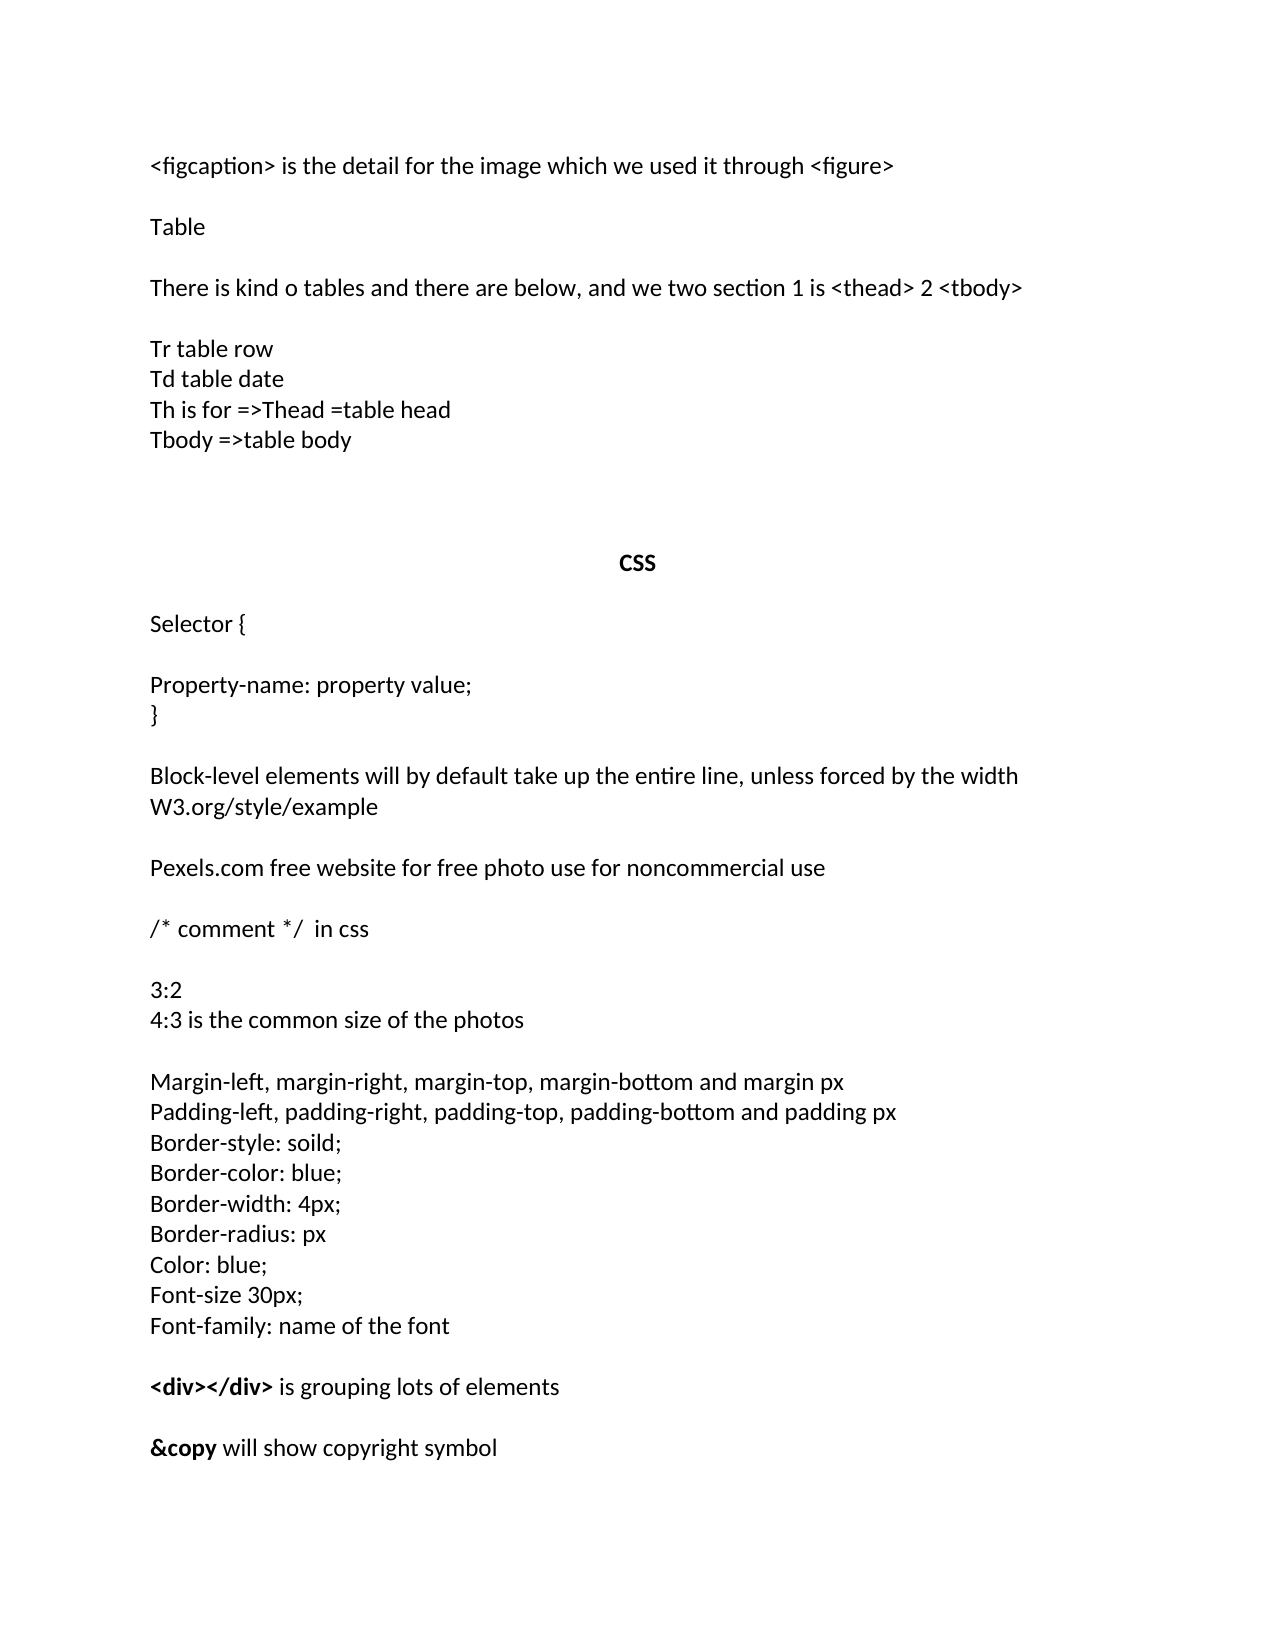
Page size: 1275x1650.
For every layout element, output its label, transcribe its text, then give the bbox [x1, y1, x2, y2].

text Td table date [150, 364, 1125, 394]
text There is kind o tables and there are below, and we two section 1 is <thead> 2 <tbody> [150, 272, 1125, 303]
text CSS [150, 547, 1125, 577]
text Border-color: blue; [150, 1157, 1125, 1188]
text Th is for =>Thead =table head [150, 394, 1125, 425]
text &copy will show copyright symbol [150, 1432, 1125, 1462]
text Font-size 30px; [150, 1279, 1125, 1310]
text Tbody =>table body [150, 425, 1125, 455]
text Border-style: soild; [150, 1127, 1125, 1157]
text Color: blue; [150, 1249, 1125, 1279]
text 4:3 is the common size of the photos [150, 1004, 1125, 1035]
text 3:2 [150, 974, 1125, 1004]
text Block-level elements will by default take up the entire line, unless forced by the width [150, 760, 1125, 791]
text W3.org/style/example [150, 791, 1125, 821]
text Border-radius: px [150, 1218, 1125, 1249]
text Table [150, 211, 1125, 242]
text Border-width: 4px; [150, 1188, 1125, 1218]
text Selector { [150, 608, 1125, 638]
text <div></div> is grouping lots of elements [150, 1371, 1125, 1401]
text Tr table row [150, 333, 1125, 364]
text /* comment */ in css [150, 913, 1125, 943]
text <figcaption> is the detail for the image which we used it through <figure> [150, 150, 1125, 181]
text Font-family: name of the font [150, 1310, 1125, 1340]
text Padding-left, padding-right, padding-top, padding-bottom and padding px [150, 1096, 1125, 1127]
text Margin-left, margin-right, margin-top, margin-bottom and margin px [150, 1066, 1125, 1096]
text Pexels.com free website for free photo use for noncommercial use [150, 852, 1125, 882]
text } [150, 699, 1125, 730]
text Property-name: property value; [150, 669, 1125, 699]
